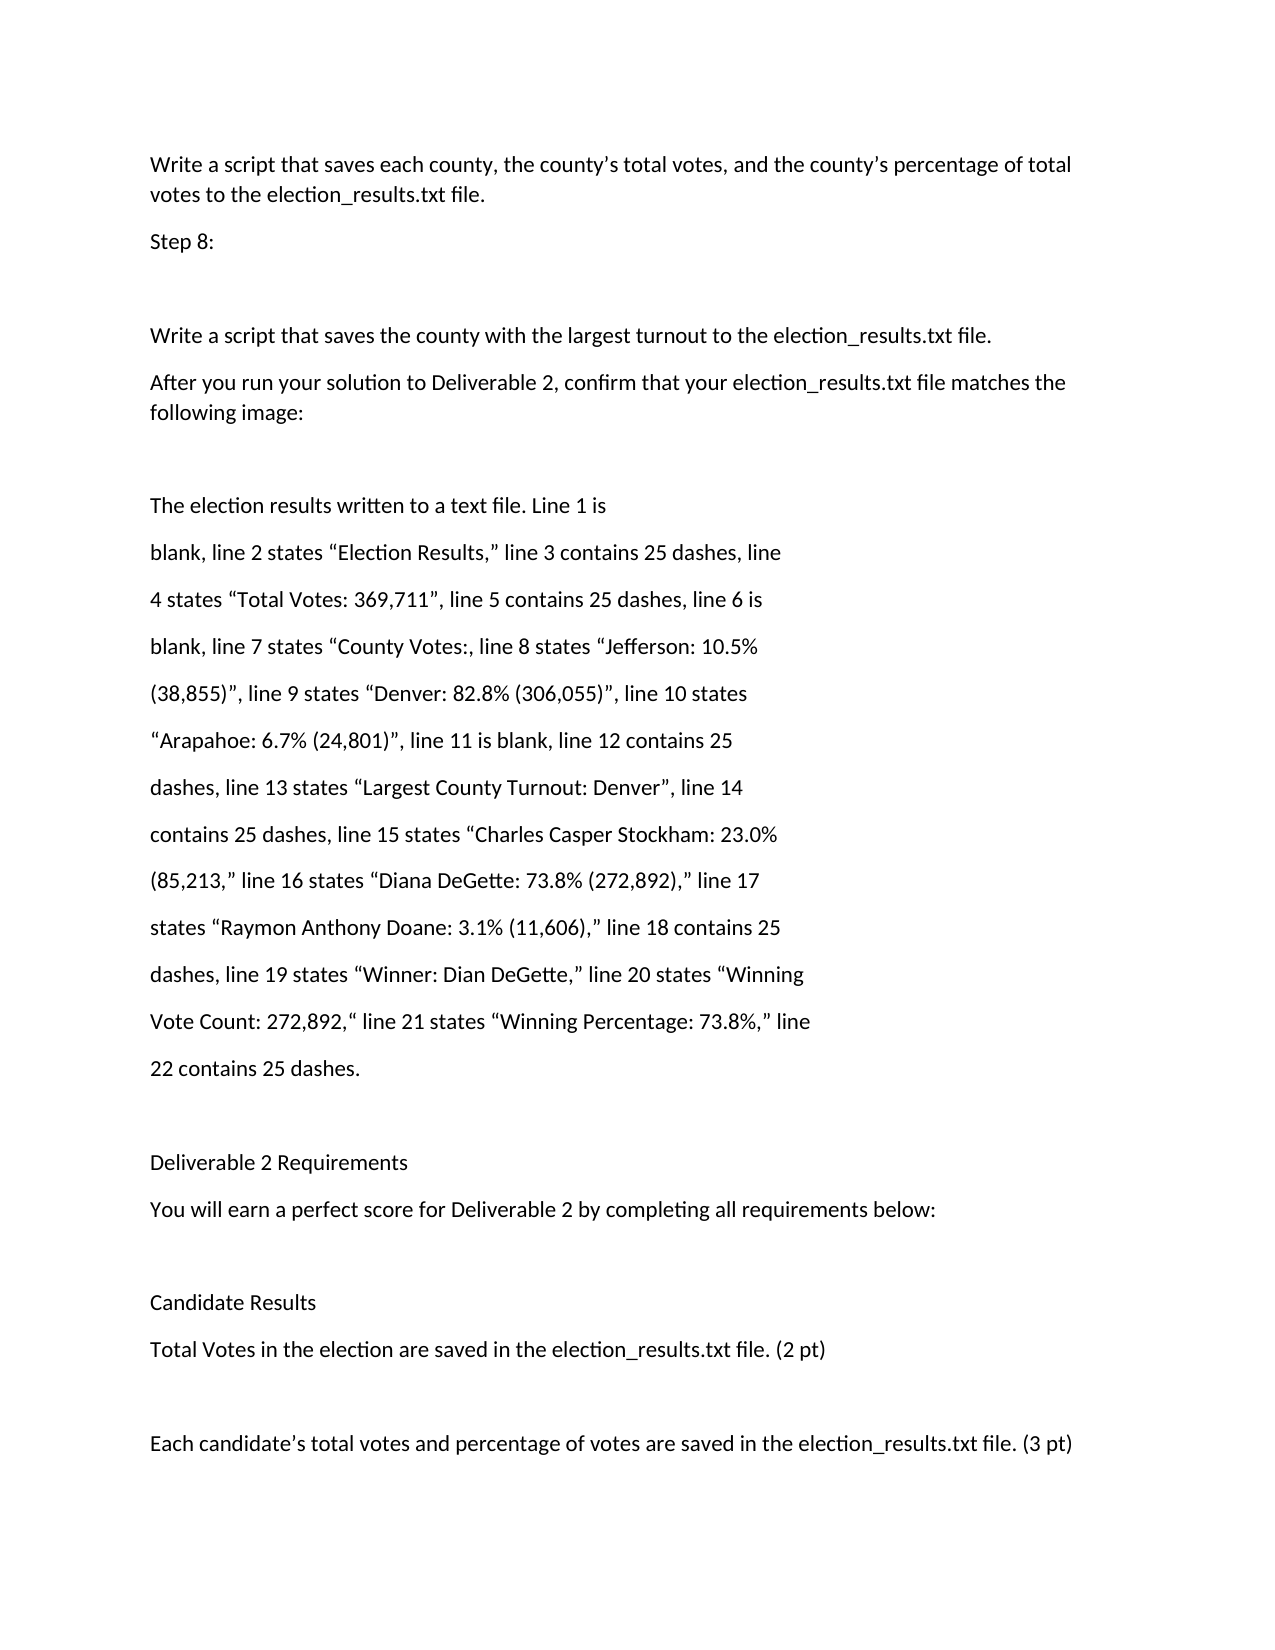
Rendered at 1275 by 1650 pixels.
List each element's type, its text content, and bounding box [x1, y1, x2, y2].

text Deliverable 2 Requirements [150, 1148, 1125, 1176]
text (85,213,” line 16 states “Diana DeGette: 73.8% (272,892),” line 17 [150, 867, 1125, 895]
text Total Votes in the election are saved in the election_results.txt file. (2 pt) [150, 1335, 1125, 1363]
text Step 8: [150, 227, 1125, 255]
text “Arapahoe: 6.7% (24,801)”, line 11 is blank, line 12 contains 25 [150, 726, 1125, 754]
text Write a script that saves the county with the largest turnout to the election_results.txt file. [150, 321, 1125, 349]
text Candidate Results [150, 1288, 1125, 1317]
text dashes, line 19 states “Winner: Dian DeGette,” line 20 states “Winning [150, 960, 1125, 988]
text Each candidate’s total votes and percentage of votes are saved in the election_results.txt file. (3 pt) [150, 1429, 1125, 1457]
text blank, line 2 states “Election Results,” line 3 contains 25 dashes, line [150, 538, 1125, 567]
text (38,855)”, line 9 states “Denver: 82.8% (306,055)”, line 10 states [150, 679, 1125, 707]
text states “Raymon Anthony Doane: 3.1% (11,606),” line 18 contains 25 [150, 913, 1125, 942]
text You will earn a perfect score for Deliverable 2 by completing all requirements below: [150, 1195, 1125, 1223]
text The election results written to a text file. Line 1 is [150, 492, 1125, 520]
text Vote Count: 272,892,“ line 21 states “Winning Percentage: 73.8%,” line [150, 1007, 1125, 1035]
text blank, line 7 states “County Votes:, line 8 states “Jefferson: 10.5% [150, 632, 1125, 660]
text 4 states “Total Votes: 369,711”, line 5 contains 25 dashes, line 6 is [150, 585, 1125, 613]
text dashes, line 13 states “Largest County Turnout: Denver”, line 14 [150, 773, 1125, 801]
text Write a script that saves each county, the county’s total votes, and the county’s percentage of total votes to the election_results.txt file. [150, 150, 1125, 208]
text 22 contains 25 dashes. [150, 1054, 1125, 1082]
text contains 25 dashes, line 15 states “Charles Casper Stockham: 23.0% [150, 820, 1125, 848]
text After you run your solution to Deliverable 2, confirm that your election_results.txt file matches the following image: [150, 368, 1125, 426]
